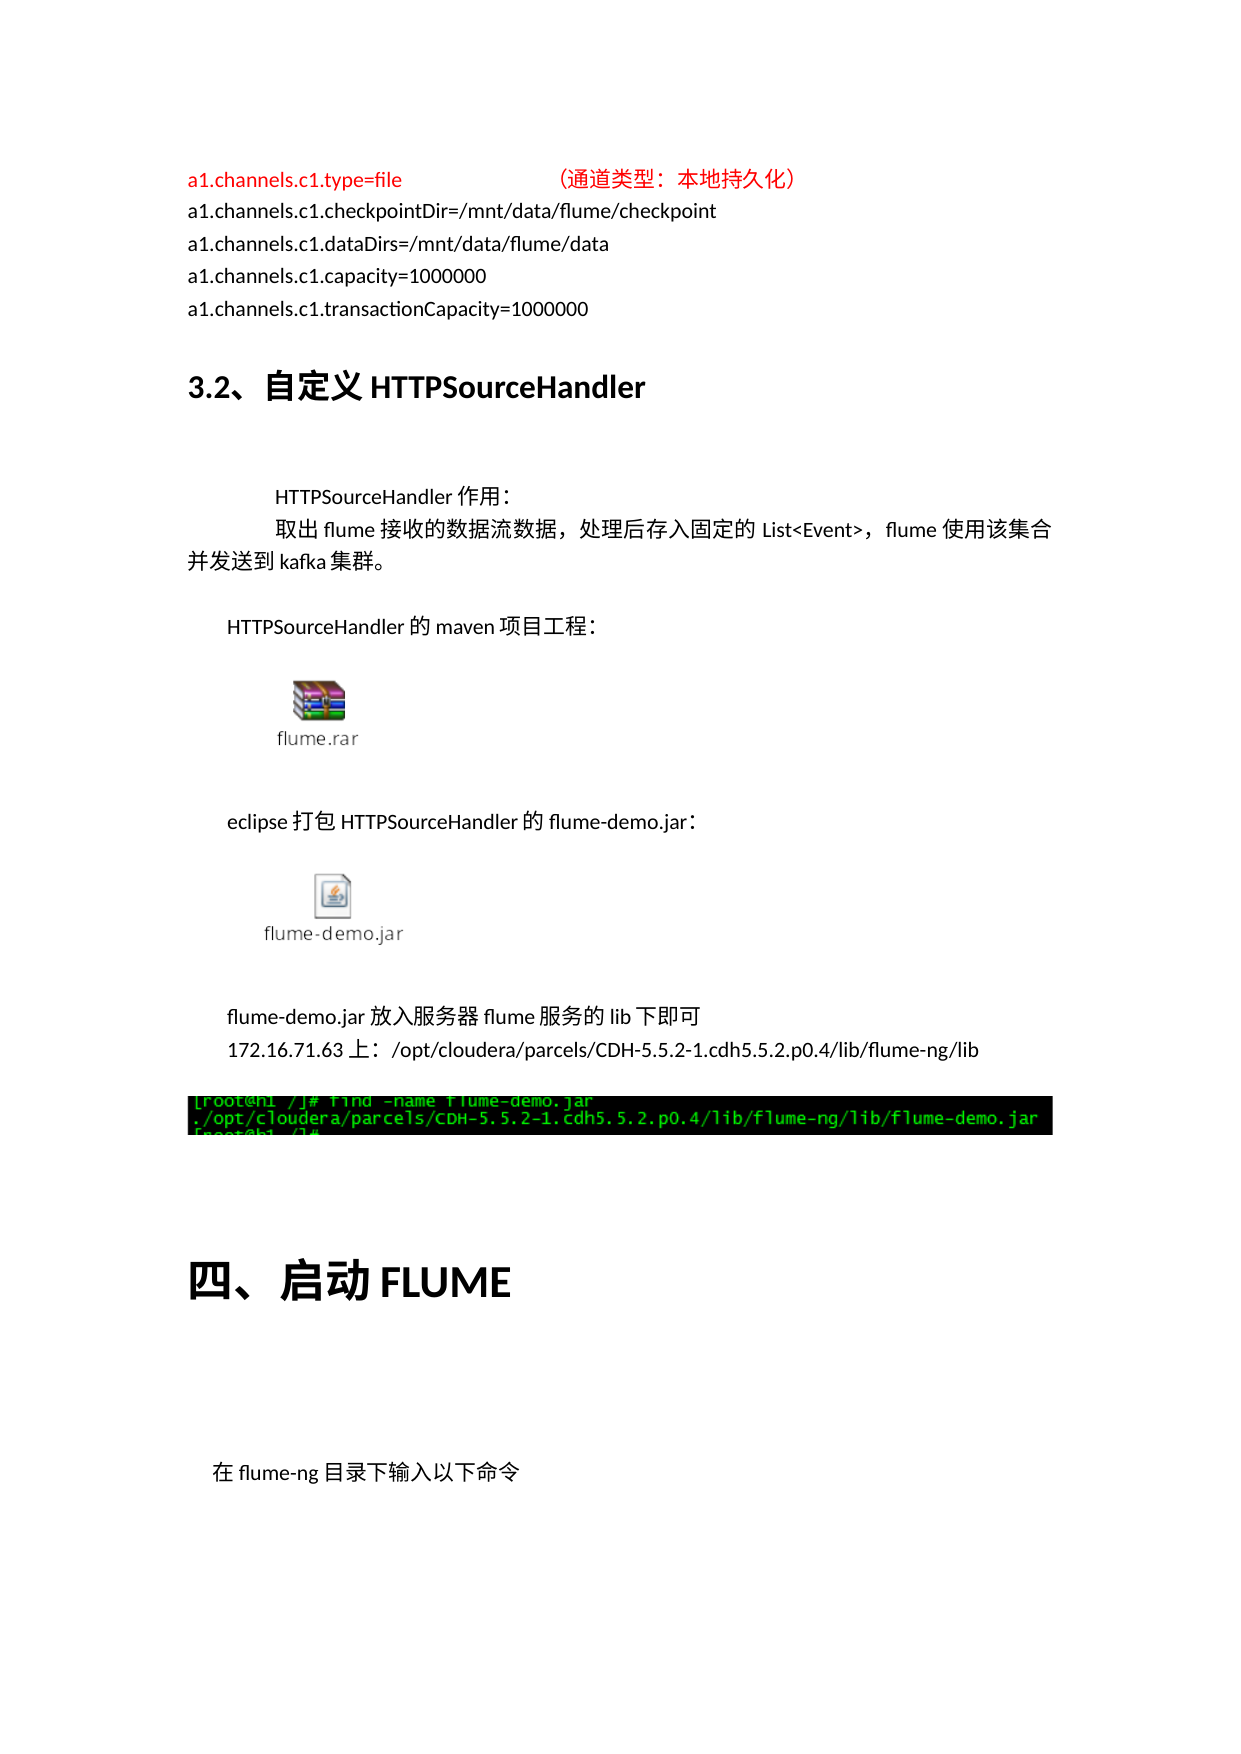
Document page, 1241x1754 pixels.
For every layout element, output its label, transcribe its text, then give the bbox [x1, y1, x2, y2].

subtitle 3.2、自定义HTTPSourceHandler [187, 352, 1053, 417]
text a1.channels.c1.transactionCapacity=1000000 [187, 292, 1053, 324]
text eclipse打包HTTPSourceHandler的flume-demo.jar： [187, 804, 1053, 836]
text a1.channels.c1.dataDirs=/mnt/data/flume/data [187, 227, 1053, 259]
text 在flume-ng目录下输入以下命令 [187, 1454, 1053, 1487]
text flume-demo.jar放入服务器flume服务的lib下即可 [187, 999, 1053, 1031]
text HTTPSourceHandler的maven项目工程： [187, 609, 1053, 641]
text a1.channels.c1.capacity=1000000 [187, 259, 1053, 292]
text a1.channels.c1.type=file （通道类型：本地持久化） [187, 162, 1053, 194]
subtitle 四、启动FLUME [187, 1229, 1053, 1327]
text 取出flume接收的数据流数据，处理后存入固定的List<Event>，flume使用该集合并发送到kafka集群。 [187, 511, 1053, 576]
text HTTPSourceHandler作用： [187, 479, 1053, 511]
text 172.16.71.63上：/opt/cloudera/parcels/CDH-5.5.2-1.cdh5.5.2.p0.4/lib/flume-ng/lib [187, 1031, 1053, 1064]
picture [187, 1096, 1053, 1135]
text a1.channels.c1.checkpointDir=/mnt/data/flume/checkpoint [187, 194, 1053, 227]
